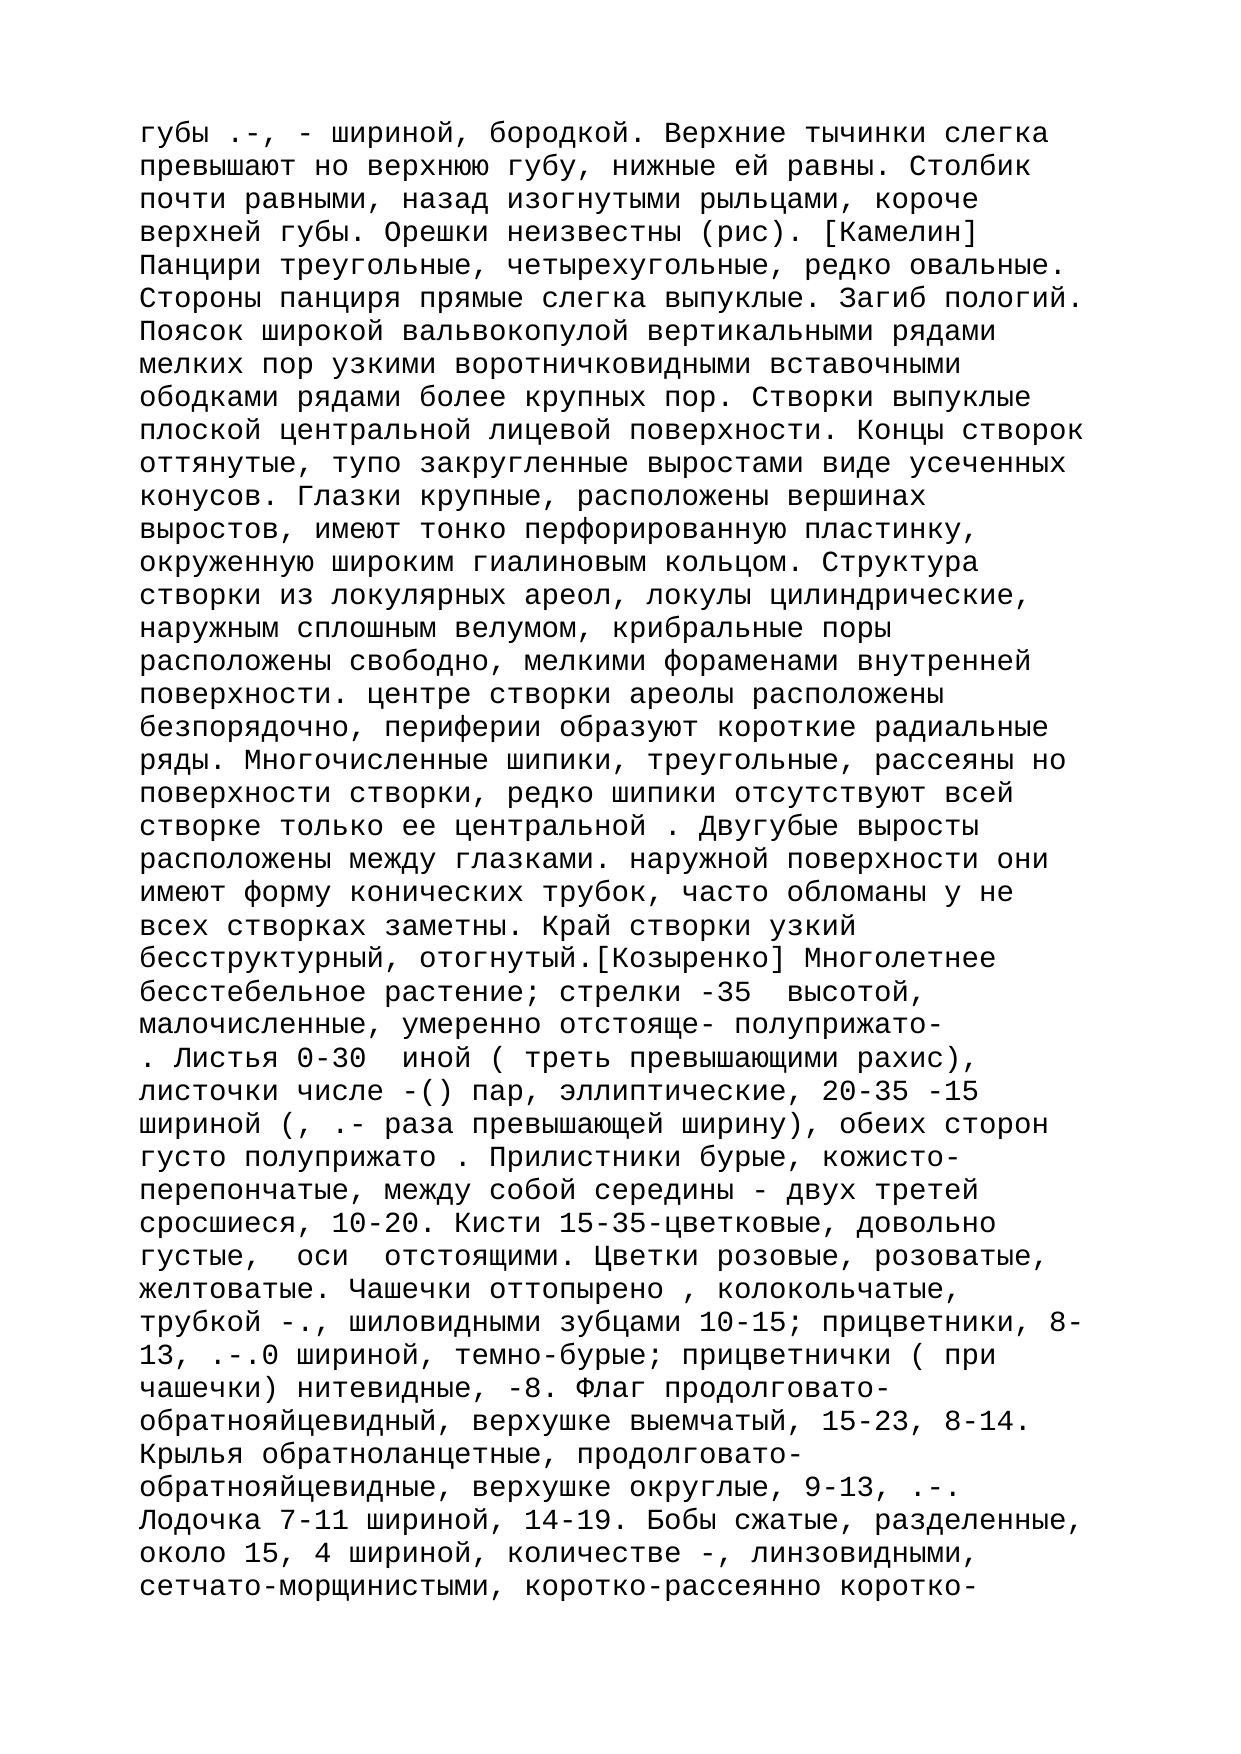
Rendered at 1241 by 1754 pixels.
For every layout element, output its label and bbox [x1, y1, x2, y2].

text [139, 118, 1101, 1043]
text [139, 1043, 1101, 1604]
